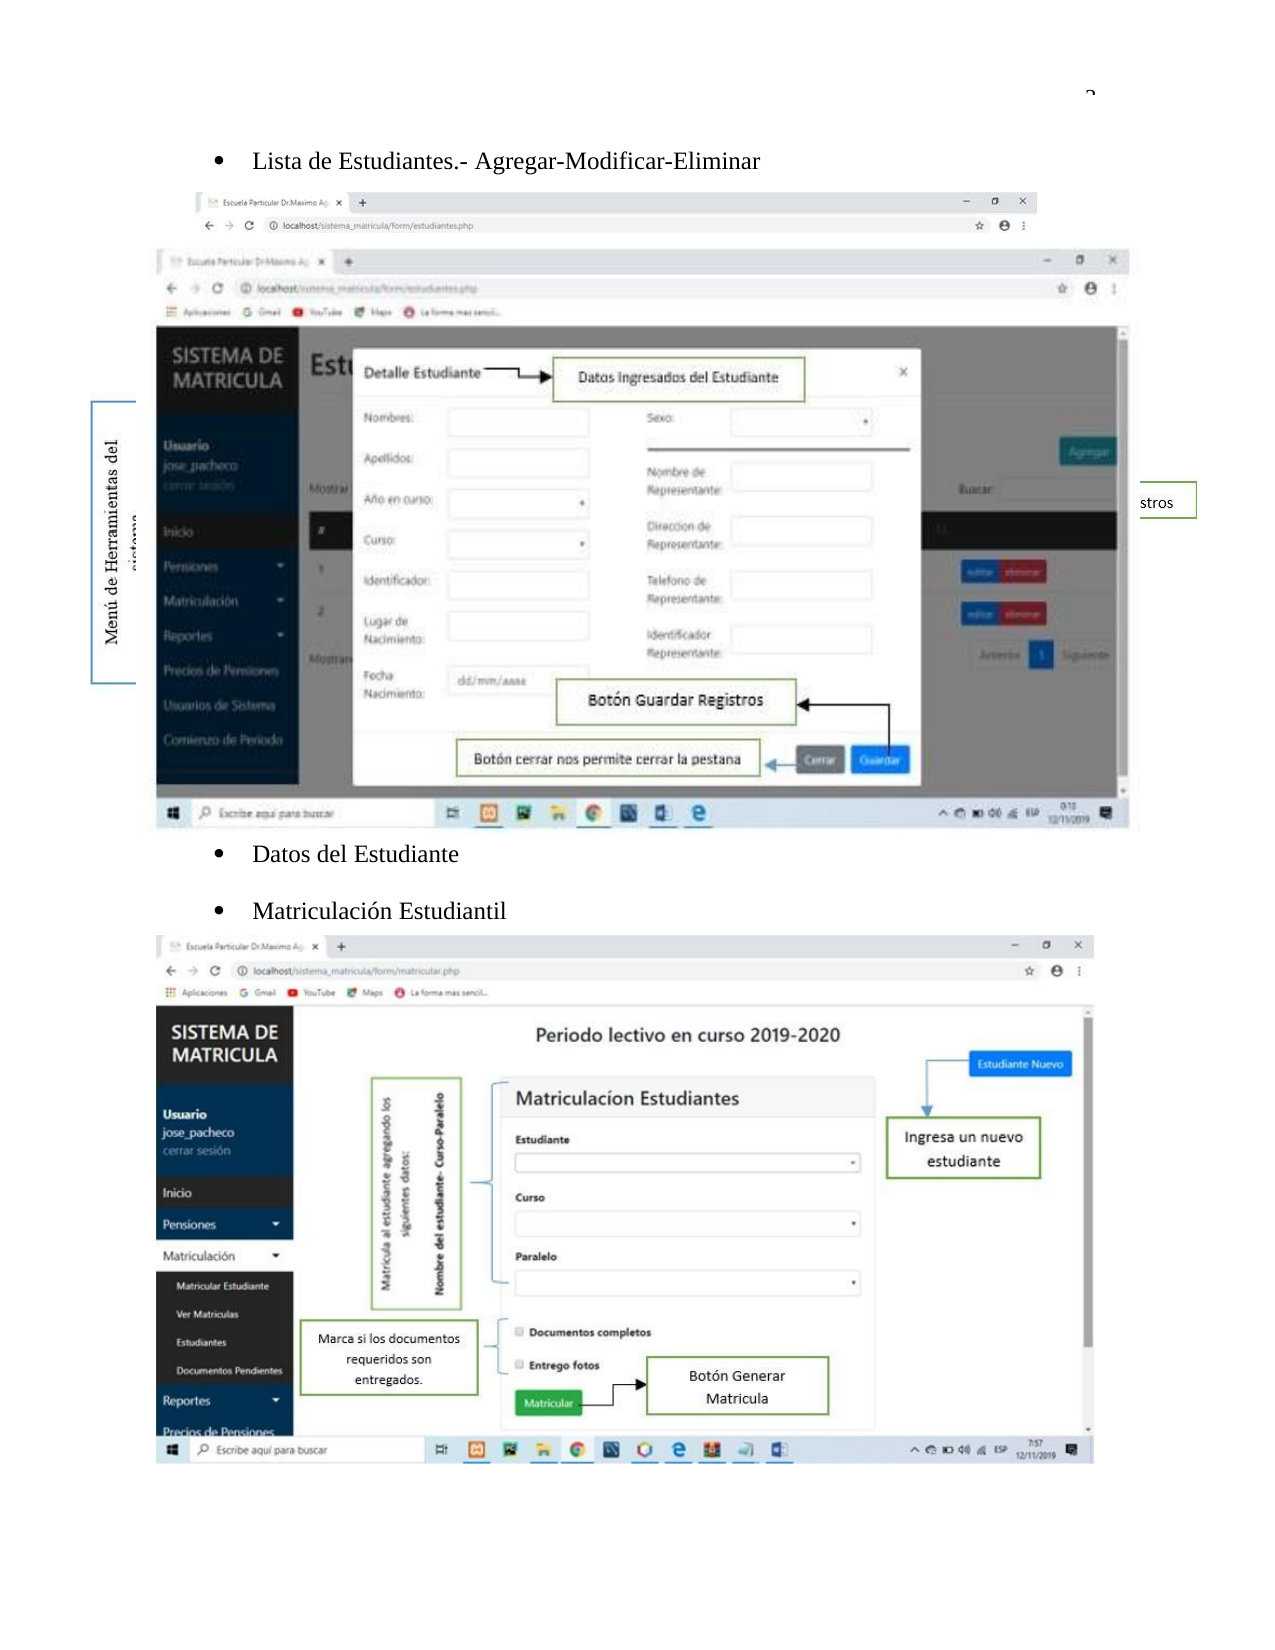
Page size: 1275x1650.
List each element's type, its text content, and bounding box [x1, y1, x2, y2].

picture [90, 192, 1197, 834]
list Matriculación Estudiantil [214, 896, 1212, 925]
list Lista de Estudiantes.- Agregar-Modificar-Eliminar [214, 146, 1212, 175]
picture [155, 935, 1095, 1464]
